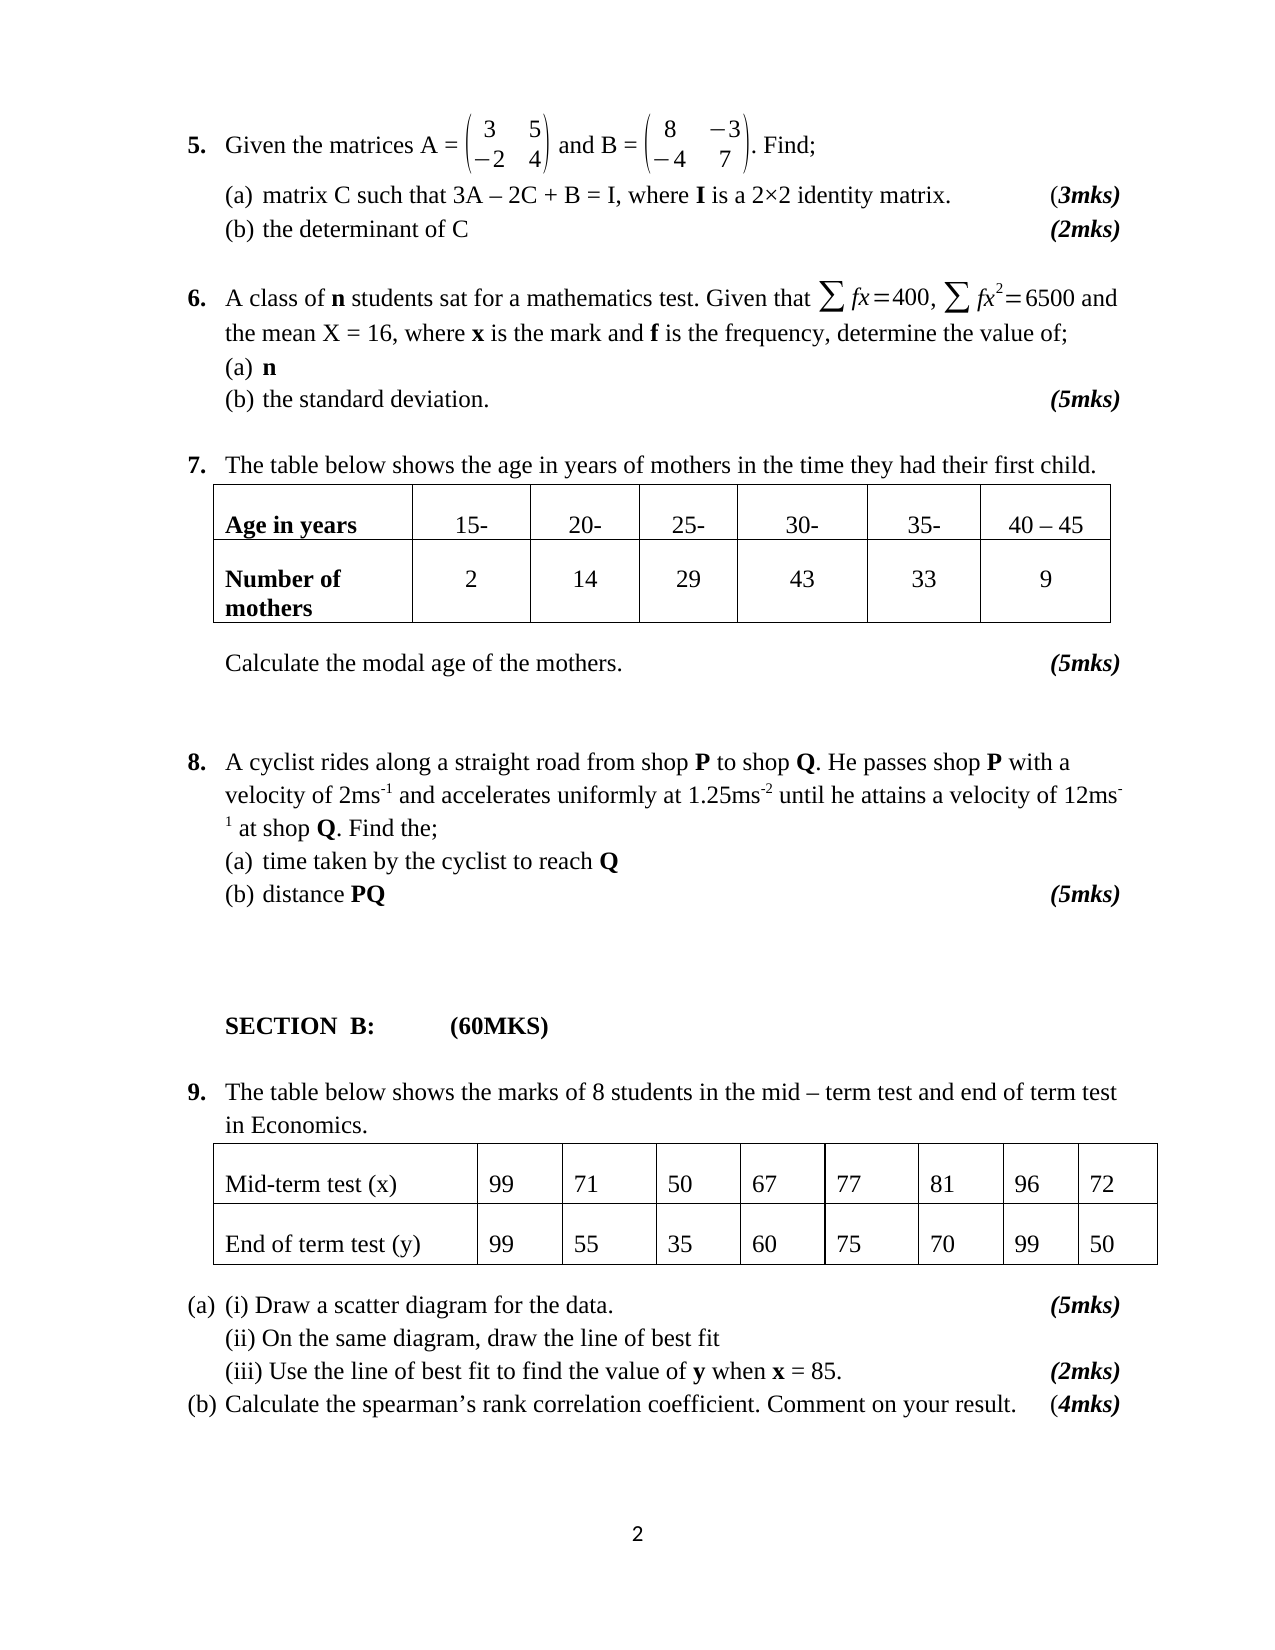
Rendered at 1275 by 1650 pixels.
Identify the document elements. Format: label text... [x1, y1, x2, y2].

list The table below shows the age in years of mothers in the time they had their first child. [187, 451, 1125, 479]
list (iii) Use the line of best fit to find the value of y when x = 85. (2mks) [225, 1356, 1125, 1384]
table_header 15- [413, 485, 530, 538]
list distance PQ (5mks) [225, 879, 1125, 908]
table_cell 33 [868, 540, 980, 622]
table_header 50 [657, 1144, 740, 1203]
list Calculate the spearman’s rank correlation coefficient. Comment on your result. (4mks) [187, 1389, 1125, 1417]
table_cell 60 [741, 1204, 824, 1264]
table_header Mid-term test (x) [214, 1144, 477, 1203]
list SECTION B: (60MKS) [225, 1011, 1125, 1040]
table_cell 70 [919, 1204, 1003, 1264]
table_cell 75 [826, 1204, 918, 1264]
table_cell 55 [563, 1204, 656, 1264]
table_header Age in years [214, 485, 412, 538]
list matrix C such that 3A – 2C + B = I, where I is a 2×2 identity matrix. (3mks) [225, 181, 1125, 209]
table_cell End of term test (y) [214, 1204, 477, 1264]
table_header 71 [563, 1144, 656, 1203]
list the determinant of C (2mks) [225, 214, 1125, 242]
table_header 77 [826, 1144, 918, 1203]
table_header 30- [738, 485, 867, 538]
table_header 35- [868, 485, 980, 538]
list Given the matrices A = and B = . Find; [187, 113, 1125, 176]
list A cyclist rides along a straight road from shop P to shop Q. He passes shop P with a velocity of 2ms-1 and accelerates uniformly at 1.25ms-2 until he attains a velocity of 12ms-1 at shop Q. Find the; [187, 747, 1125, 842]
table_header 72 [1079, 1144, 1157, 1203]
table_header 67 [741, 1144, 824, 1203]
table_header 40 – 45 [981, 485, 1110, 538]
table_cell 50 [1079, 1204, 1157, 1264]
list The table below shows the marks of 8 students in the mid – term test and end of term test in Economics. [187, 1077, 1125, 1139]
table_cell 29 [640, 540, 737, 622]
table_cell 9 [981, 540, 1110, 622]
table_header 96 [1004, 1144, 1078, 1203]
table_header 25- [640, 485, 737, 538]
list the standard deviation. (5mks) [225, 384, 1125, 413]
table_cell Number of mothers [214, 540, 412, 622]
table_cell 35 [657, 1204, 740, 1264]
list time taken by the cyclist to reach Q [225, 846, 1125, 875]
table_cell 43 [738, 540, 867, 622]
table_header 20- [531, 485, 639, 538]
list n [225, 352, 1125, 380]
table_cell 99 [1004, 1204, 1078, 1264]
list A class of n students sat for a mathematics test. Given that , and the mean X = 16, where x is the mark and f is the frequency, determine the value of; [187, 280, 1125, 347]
table_cell 2 [413, 540, 530, 622]
list (i) Draw a scatter diagram for the data. (5mks) [187, 1290, 1125, 1318]
table_cell 14 [531, 540, 639, 622]
table_cell 99 [478, 1204, 562, 1264]
table_header 99 [478, 1144, 562, 1203]
list Calculate the modal age of the mothers. (5mks) [225, 648, 1125, 677]
list (ii) On the same diagram, draw the line of best fit [225, 1323, 1125, 1351]
table_header 81 [919, 1144, 1003, 1203]
